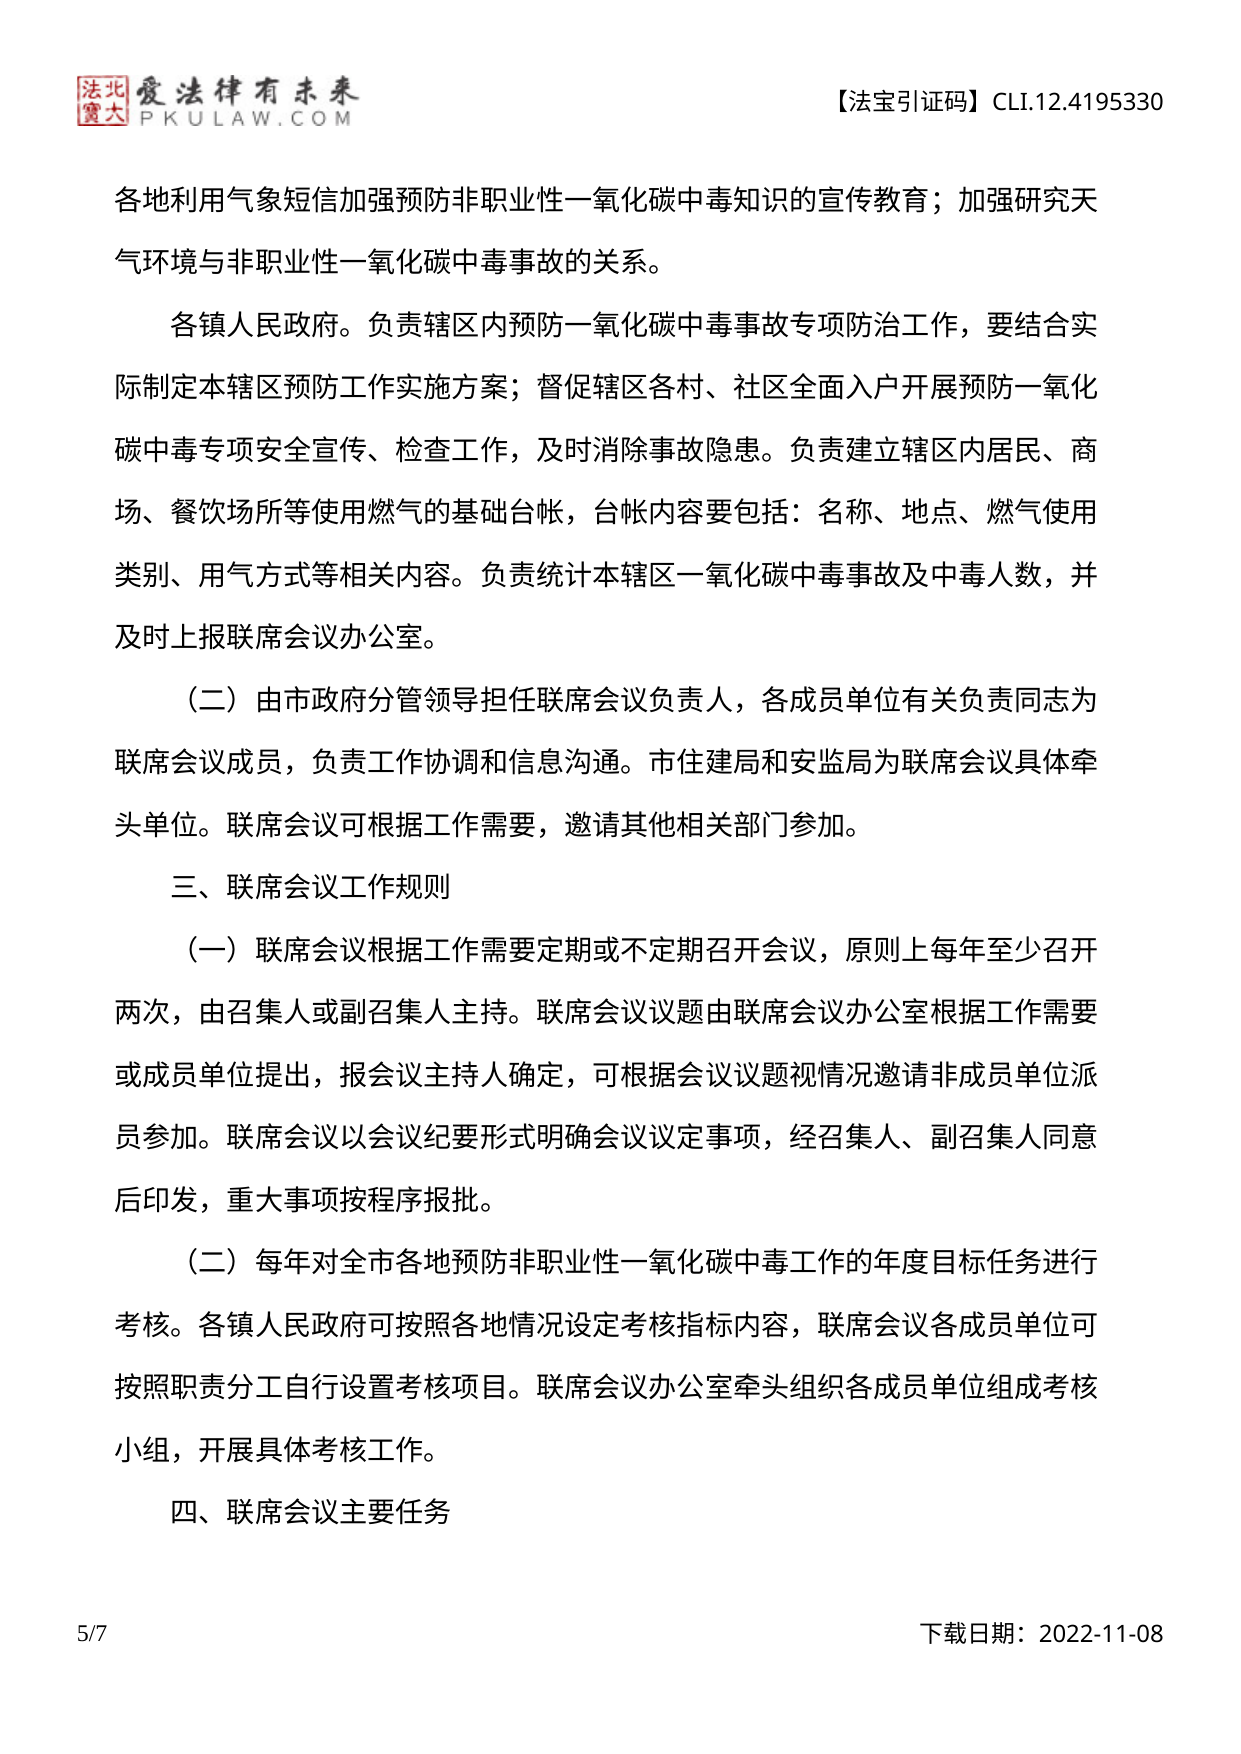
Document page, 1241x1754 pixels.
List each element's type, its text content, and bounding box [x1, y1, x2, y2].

picture [76, 75, 361, 126]
text （一）联席会议根据工作需要定期或不定期召开会议，原则上每年至少召开两次，由召集人或副召集人主持。联席会议议题由联席会议办公室根据工作需要或成员单位提出，报会议主持人确定，可根据会议议题视情况邀请非成员单位派员参加。联席会议以会议纪要形式明确会议议定事项，经召集人、副召集人同意后印发，重大事项按程序报批。 [114, 906, 1126, 1218]
text 各镇人民政府。负责辖区内预防一氧化碳中毒事故专项防治工作，要结合实际制定本辖区预防工作实施方案；督促辖区各村、社区全面入户开展预防一氧化碳中毒专项安全宣传、检查工作，及时消除事故隐患。负责建立辖区内居民、商场、餐饮场所等使用燃气的基础台帐，台帐内容要包括：名称、地点、燃气使用类别、用气方式等相关内容。负责统计本辖区一氧化碳中毒事故及中毒人数，并及时上报联席会议办公室。 [114, 281, 1126, 656]
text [114, 156, 1126, 281]
text （二）每年对全市各地预防非职业性一氧化碳中毒工作的年度目标任务进行考核。各镇人民政府可按照各地情况设定考核指标内容，联席会议各成员单位可按照职责分工自行设置考核项目。联席会议办公室牵头组织各成员单位组成考核小组，开展具体考核工作。 [114, 1218, 1126, 1468]
text 四、联席会议主要任务 [114, 1468, 1126, 1531]
text 三、联席会议工作规则 [114, 843, 1126, 906]
text （二）由市政府分管领导担任联席会议负责人，各成员单位有关负责同志为联席会议成员，负责工作协调和信息沟通。市住建局和安监局为联席会议具体牵头单位。联席会议可根据工作需要，邀请其他相关部门参加。 [114, 656, 1126, 843]
